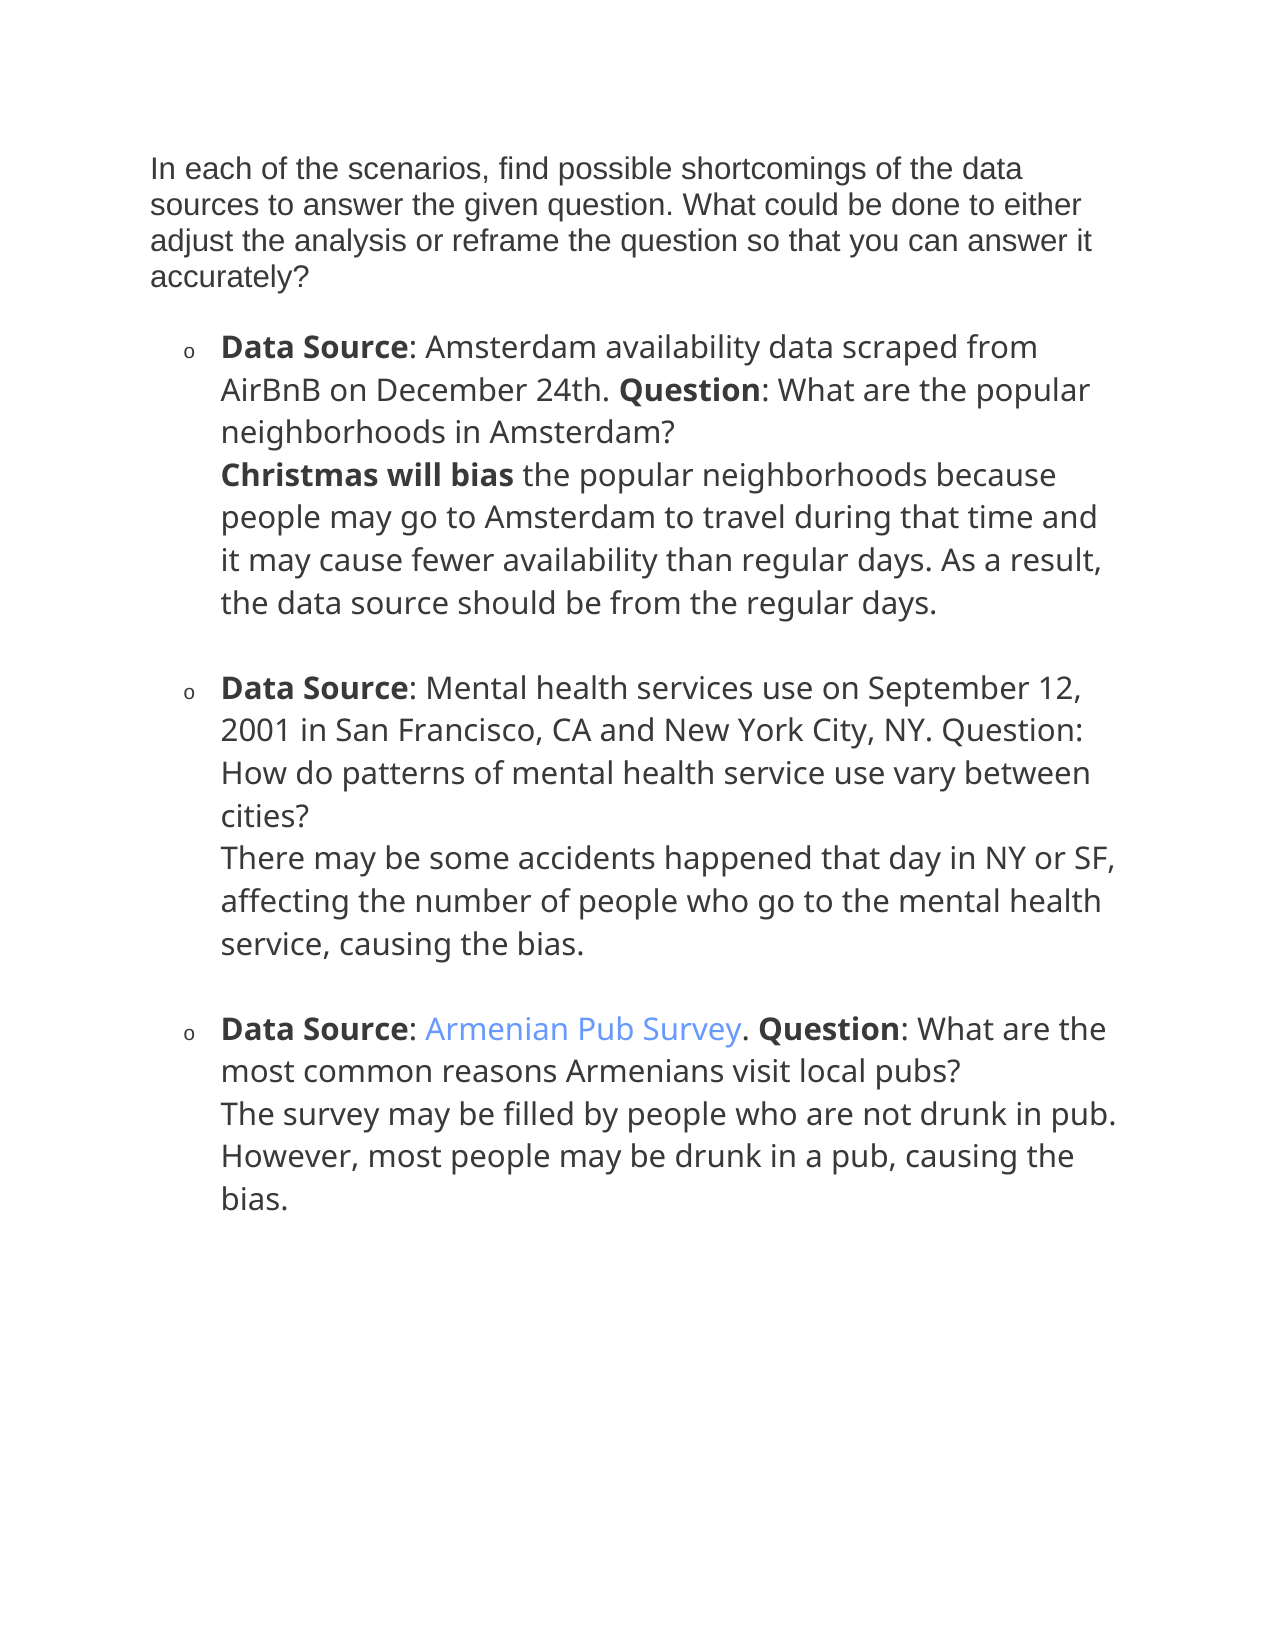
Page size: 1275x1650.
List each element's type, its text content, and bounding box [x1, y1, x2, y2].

list Data Source: Armenian Pub Survey. Question: What are the most common reasons Armenians visit local pubs? [183, 1007, 1125, 1092]
text Christmas will bias the popular neighborhoods because people may go to Amsterdam to travel during that time and it may cause fewer availability than regular days. As a result, the data source should be from the regular days. [220, 453, 1125, 623]
text In each of the scenarios, find possible shortcomings of the data sources to answer the given question. What could be done to either adjust the analysis or reframe the question so that you can answer it accurately? [150, 150, 1125, 294]
list Data Source: Mental health services use on September 12, 2001 in San Francisco, CA and New York City, NY. Question: How do patterns of mental health service use vary between cities? [183, 666, 1125, 836]
text There may be some accidents happened that day in NY or SF, affecting the number of people who go to the mental health service, causing the bias. [220, 836, 1125, 964]
text The survey may be filled by people who are not drunk in pub. However, most people may be drunk in a pub, causing the bias. [220, 1092, 1125, 1220]
list Data Source: Amsterdam availability data scraped from AirBnB on December 24th. Question: What are the popular neighborhoods in Amsterdam? [183, 325, 1125, 453]
